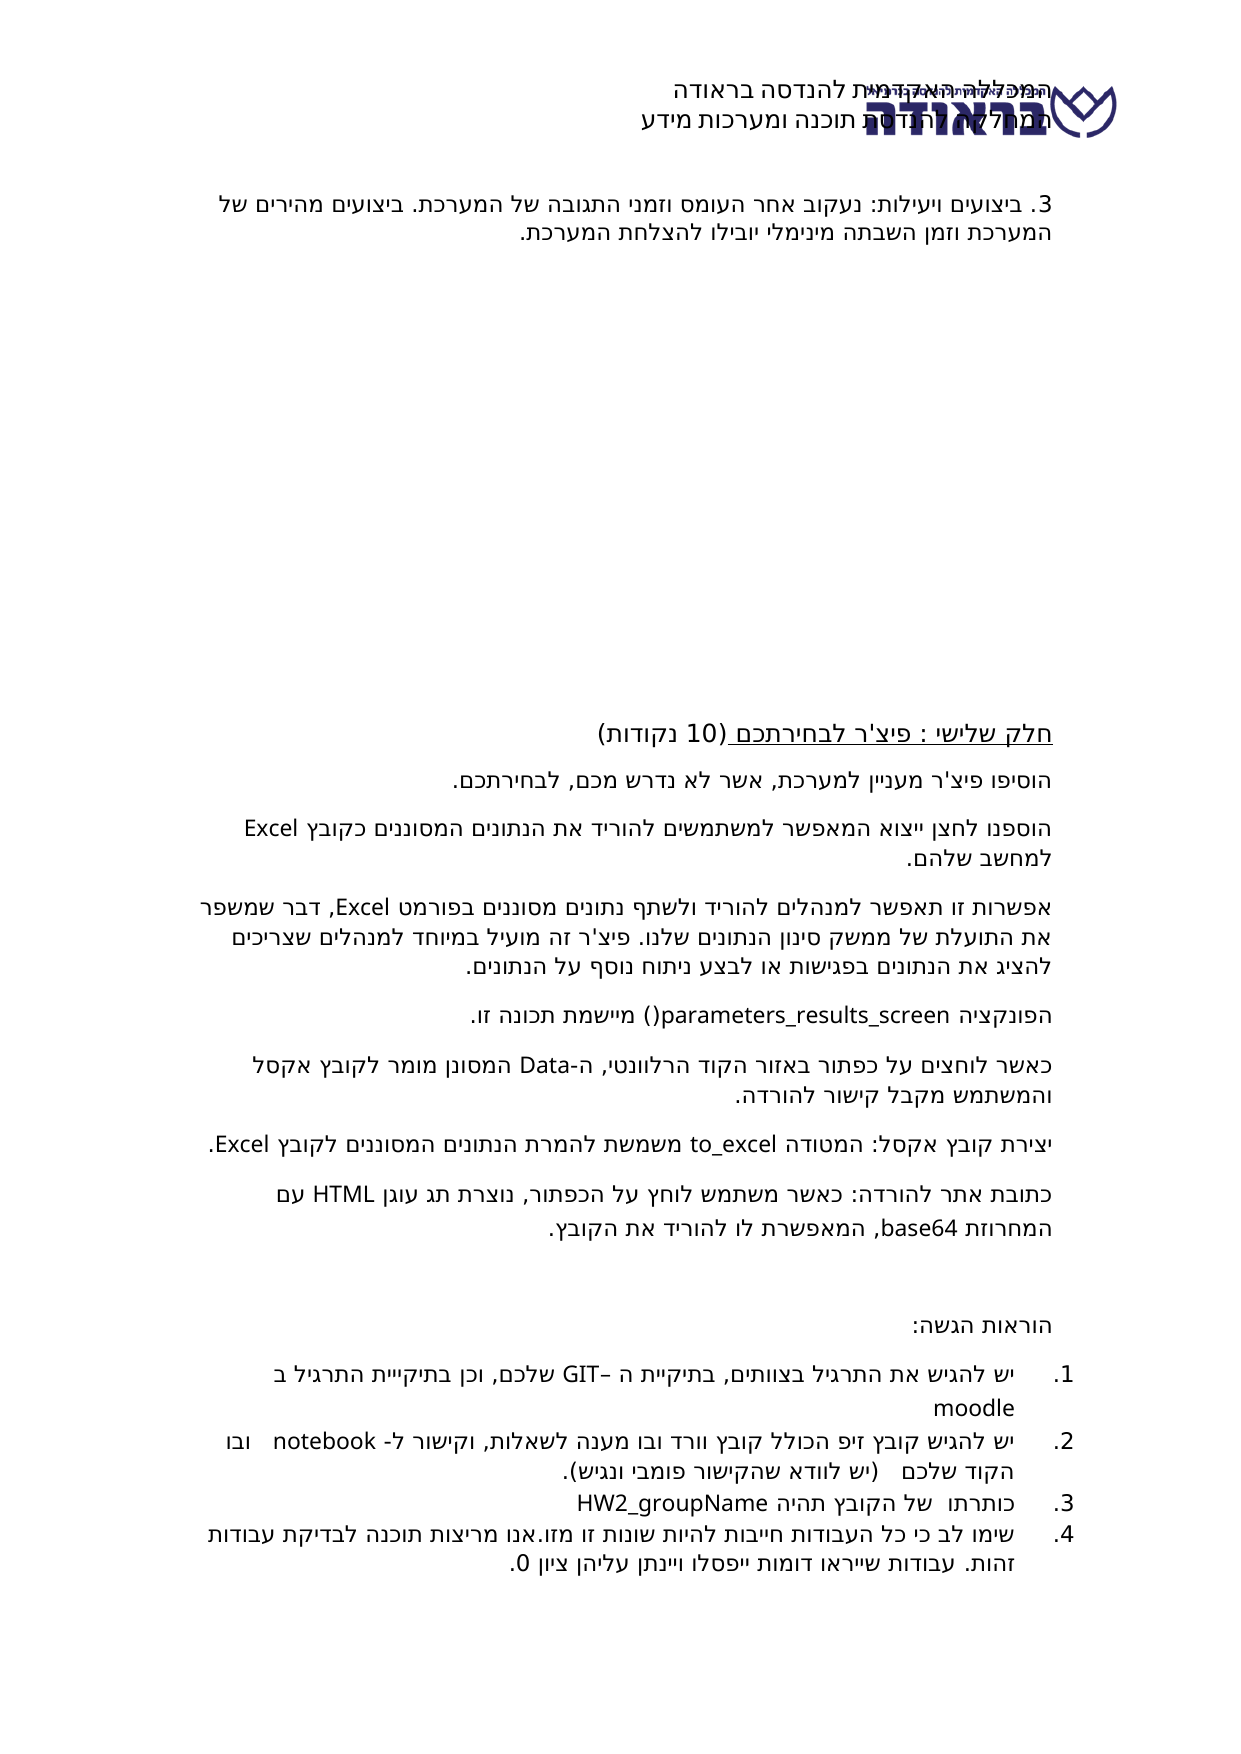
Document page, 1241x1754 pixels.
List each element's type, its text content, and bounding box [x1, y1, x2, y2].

text הוראות הגשה: [187, 1312, 1053, 1339]
text הוספנו לחצן ייצוא המאפשר למשתמשים להוריד את הנתונים המסוננים כקובץ Excel למחשב שלהם. [187, 812, 1053, 872]
text הפונקציה parameters_results_screen() מיישמת תכונה זו. [187, 998, 1053, 1030]
list כותרתו של הקובץ תהיה HW2_groupName [187, 1487, 1053, 1518]
text כתובת אתר להורדה: כאשר משתמש לוחץ על הכפתור, נוצרת תג עוגן HTML עם המחרוזת base64, המאפשרת לו להוריד את הקובץ. [187, 1178, 1053, 1243]
list יש להגיש את התרגיל בצוותים, בתיקיית ה –GIT שלכם, וכן בתיקייית התרגיל ב moodle [187, 1358, 1053, 1423]
text הוסיפו פיצ'ר מעניין למערכת, אשר לא נדרש מכם, לבחירתכם. [187, 767, 1053, 793]
list יש להגיש קובץ זיפ הכולל קובץ וורד ובו מענה לשאלות, וקישור ל- notebook ובו הקוד שלכם (יש לוודא שהקישור פומבי ונגיש). [187, 1425, 1053, 1485]
text אפשרות זו תאפשר למנהלים להוריד ולשתף נתונים מסוננים בפורמט Excel, דבר שמשפר את התועלת של ממשק סינון הנתונים שלנו. פיצ'ר זה מועיל במיוחד למנהלים שצריכים להציג את הנתונים בפגישות או לבצע ניתוח נוסף על הנתונים. [187, 891, 1053, 980]
text 3. ביצועים ויעילות: נעקוב אחר העומס וזמני התגובה של המערכת. ביצועים מהירים של המערכת וזמן השבתה מינימלי יובילו להצלחת המערכת. [187, 191, 1053, 246]
picture [858, 79, 1123, 143]
list שימו לב כי כל העבודות חייבות להיות שונות זו מזו.אנו מריצות תוכנה לבדיקת עבודות זהות. עבודות שייראו דומות ייפסלו ויינתן עליהן ציון 0. [187, 1521, 1053, 1576]
text כאשר לוחצים על כפתור באזור הקוד הרלוונטי, ה-Data המסונן מומר לקובץ אקסל והמשתמש מקבל קישור להורדה. [187, 1049, 1053, 1109]
text חלק שלישי : פיצ'ר לבחירתכם (10 נקודות) [187, 719, 1053, 748]
text יצירת קובץ אקסל: המטודה to_excel משמשת להמרת הנתונים המסוננים לקובץ Excel. [187, 1128, 1053, 1159]
